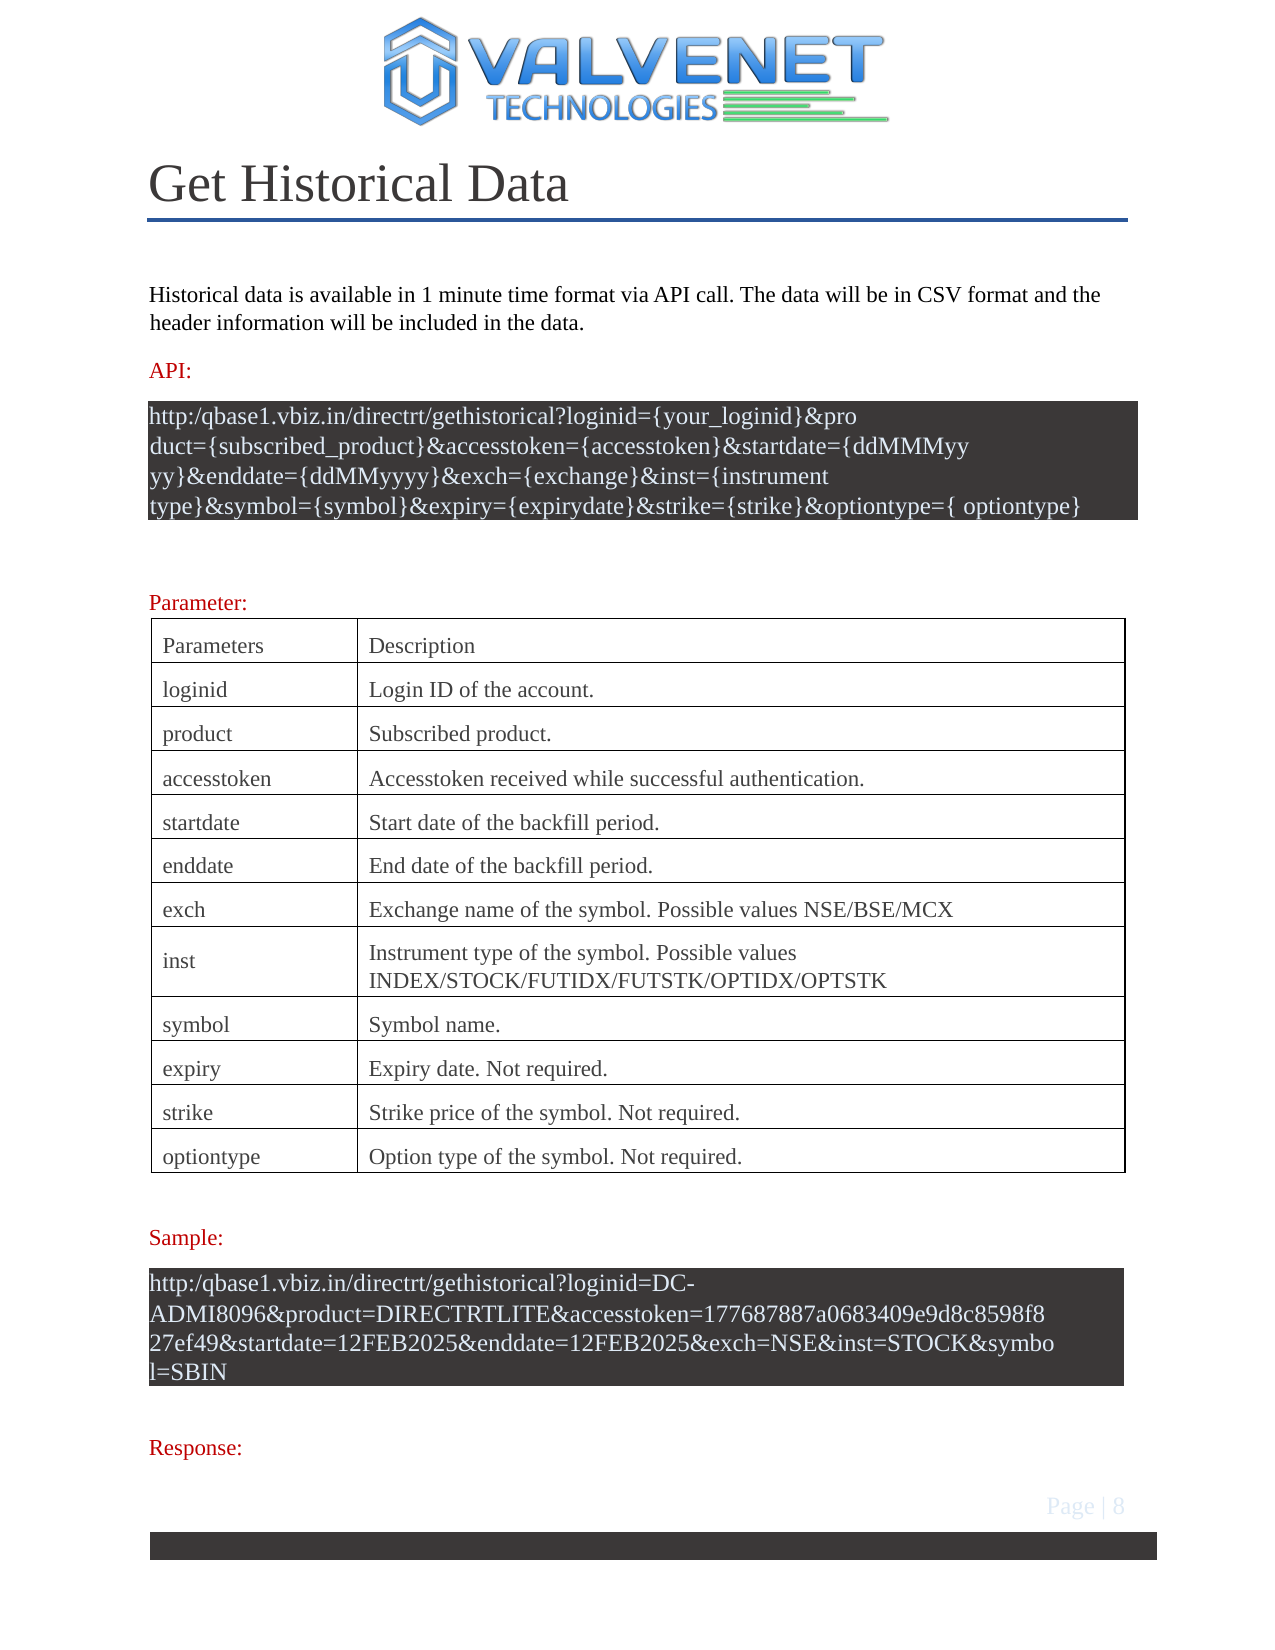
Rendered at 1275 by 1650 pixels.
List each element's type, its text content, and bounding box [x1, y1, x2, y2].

table_cell Symbol name. [358, 997, 1124, 1040]
table_cell Login ID of the account. [358, 663, 1124, 706]
picture [380, 12, 893, 129]
table_header Description [358, 619, 1124, 662]
table_cell Exchange name of the symbol. Possible values NSE/BSE/MCX [358, 883, 1124, 926]
table_cell End date of the backfill period. [358, 839, 1124, 882]
text Parameter: [148, 589, 1157, 616]
table_cell inst [152, 927, 357, 996]
table_header Parameters [152, 619, 357, 662]
table_cell exch [152, 883, 357, 926]
text ADMI8096&product=DIRECTRTLITE&accesstoken=177687887a0683409e9d8c8598f8 27ef49&startdate=12FEB2025&enddate=12FEB2025&exch=NSE&inst=STOCK&symbo l=SBIN [149, 1299, 1124, 1386]
table_cell Start date of the backfill period. [358, 795, 1124, 838]
table_cell Accesstoken received while successful authentication. [358, 751, 1124, 794]
table_cell Subscribed product. [358, 707, 1124, 749]
subtitle Get Historical Data [148, 151, 1157, 213]
table_cell loginid [152, 663, 357, 706]
text Sample: [148, 1224, 1157, 1251]
table_cell symbol [152, 997, 357, 1040]
table_cell accesstoken [152, 751, 357, 794]
table_cell enddate [152, 839, 357, 882]
table_cell Strike price of the symbol. Not required. [358, 1085, 1124, 1128]
text http:/qbase1.vbiz.in/directrt/gethistorical?loginid={your_loginid}&pro duct={subscribed_product}&accesstoken={accesstoken}&startdate={ddMMMyy yy}&enddate={ddMMyyyy}&exch={exchange}&inst={instrument type}&symbol={symbol}&expiry={expirydate}&strike={strike}&optiontype={ optiontype} [148, 401, 1138, 520]
table_cell Option type of the symbol. Not required. [358, 1129, 1124, 1172]
table_cell Instrument type of the symbol. Possible values INDEX/STOCK/FUTIDX/FUTSTK/OPTIDX/OPTSTK [358, 927, 1124, 996]
text Response: [148, 1434, 1157, 1460]
table_cell startdate [152, 795, 357, 838]
text http:/qbase1.vbiz.in/directrt/gethistorical?loginid=DC- [149, 1268, 1124, 1297]
table_cell expiry [152, 1041, 357, 1084]
table_cell Expiry date. Not required. [358, 1041, 1124, 1084]
table_cell product [152, 707, 357, 749]
table_cell optiontype [152, 1129, 357, 1172]
table_cell strike [152, 1085, 357, 1128]
text Historical data is available in 1 minute time format via API call. The data will be in CSV format and the header information will be included in the data. [148, 281, 1126, 336]
text API: [148, 357, 1157, 384]
